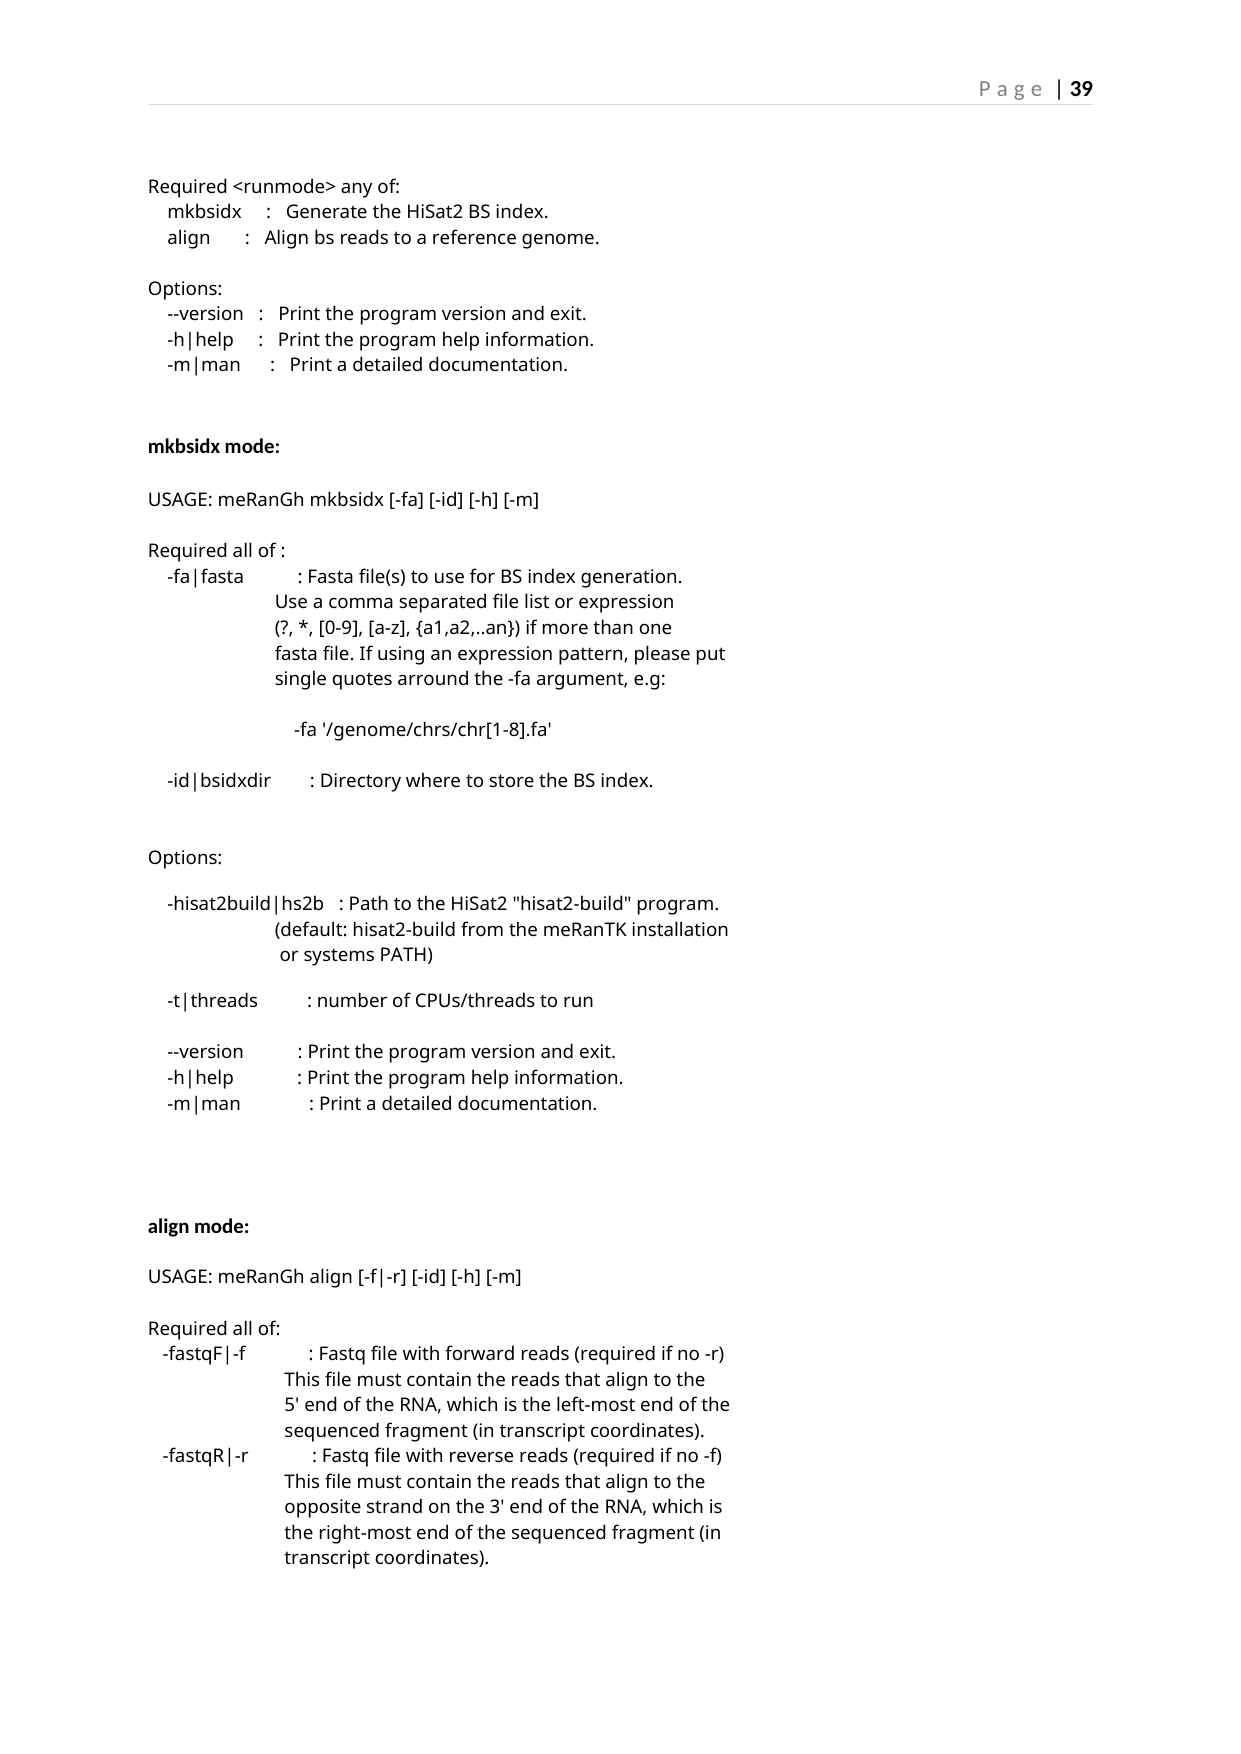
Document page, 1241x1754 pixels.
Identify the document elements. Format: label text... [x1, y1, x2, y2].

list -fastqF|-f : Fastq file with forward reads (required if no -r) This file must contain the reads that align to the [148, 1340, 1093, 1391]
list USAGE: meRanGh mkbsidx [-fa] [-id] [-h] [-m] [148, 487, 1093, 512]
list -fa '/genome/chrs/chr[1-8].fa' [148, 716, 1093, 742]
list Required all of: [148, 1315, 1093, 1340]
list opposite strand on the 3' end of the RNA, which is [148, 1493, 1093, 1519]
list -fastqR|-r : Fastq file with reverse reads (required if no -f) [148, 1442, 1093, 1468]
list Use a comma separated file list or expression [148, 589, 1093, 614]
list Options: [148, 275, 1093, 301]
list sequenced fragment (in transcript coordinates). [148, 1417, 1093, 1442]
text -t|threads : number of CPUs/threads to run --version : Print the program version and exit. -h|help : Print the program help information. -m|man : Print a detailed documentation. [148, 988, 1093, 1115]
list fasta file. If using an expression pattern, please put [148, 640, 1093, 665]
text -hisat2build|hs2b : Path to the HiSat2 "hisat2-build" program. (default: hisat2-build from the meRanTK installation or systems PATH) [148, 890, 1093, 967]
list mkbsidx mode: [148, 433, 1093, 459]
list -id|bsidxdir : Directory where to store the BS index. [148, 767, 1093, 793]
list Required all of : [148, 538, 1093, 563]
list single quotes arround the -fa argument, e.g: [148, 665, 1093, 691]
list 5' end of the RNA, which is the left-most end of the [148, 1391, 1093, 1417]
list Required <runmode> any of: [148, 173, 1093, 199]
list transcript coordinates). [148, 1544, 1093, 1570]
list align mode: [148, 1213, 1093, 1238]
list This file must contain the reads that align to the [148, 1468, 1093, 1493]
list align : Align bs reads to a reference genome. [148, 224, 1093, 250]
list Options: [148, 844, 1093, 869]
list (?, *, [0-9], [a-z], {a1,a2,..an}) if more than one [148, 614, 1093, 640]
list -h|help : Print the program help information. [148, 326, 1093, 352]
list the right-most end of the sequenced fragment (in [148, 1519, 1093, 1544]
list -m|man : Print a detailed documentation. [148, 352, 1093, 377]
list --version : Print the program version and exit. [148, 301, 1093, 326]
list mkbsidx : Generate the HiSat2 BS index. [148, 199, 1093, 224]
list USAGE: meRanGh align [-f|-r] [-id] [-h] [-m] [148, 1264, 1093, 1289]
list -fa|fasta : Fasta file(s) to use for BS index generation. [148, 563, 1093, 589]
